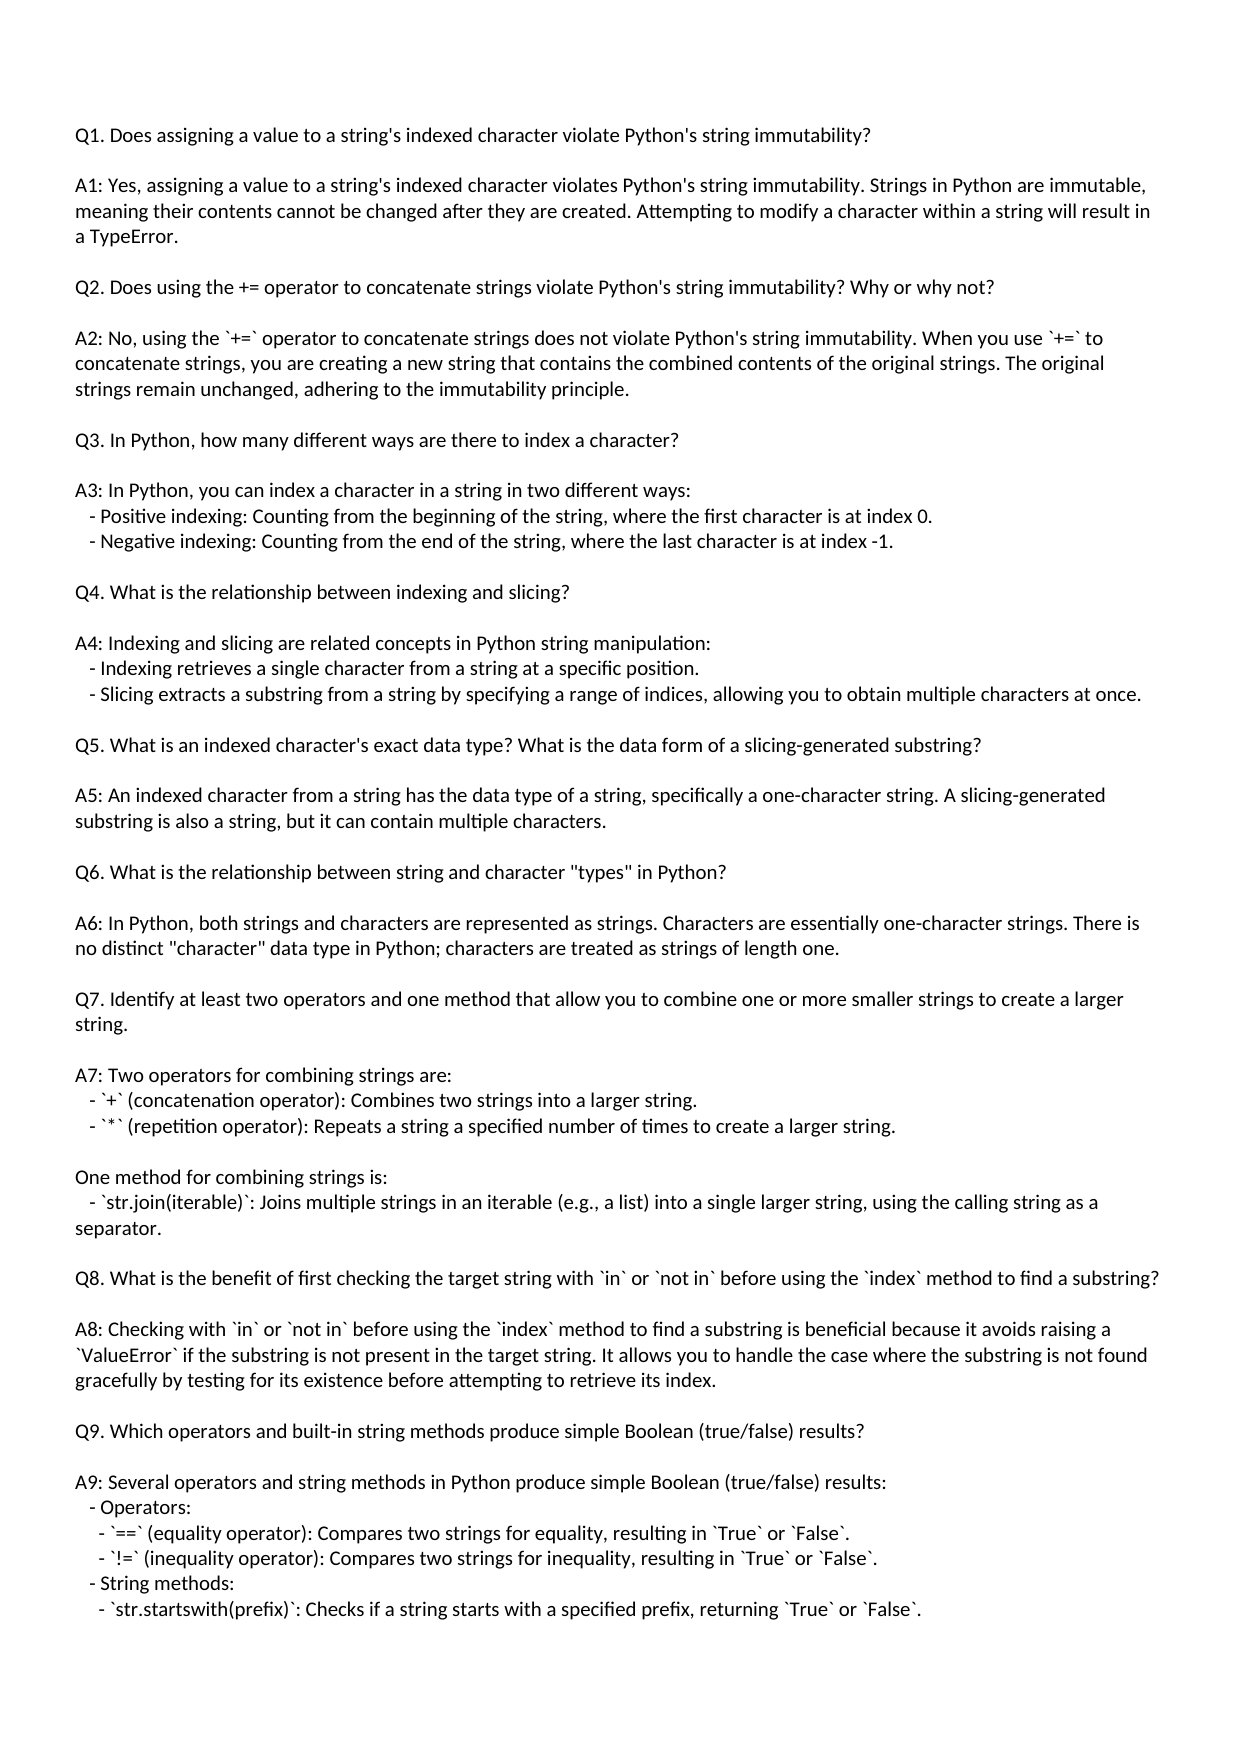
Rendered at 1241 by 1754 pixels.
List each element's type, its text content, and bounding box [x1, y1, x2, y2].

text - Positive indexing: Counting from the beginning of the string, where the first character is at index 0. [75, 503, 1165, 528]
text - `+` (concatenation operator): Combines two strings into a larger string. [75, 1088, 1165, 1113]
text Q1. Does assigning a value to a string's indexed character violate Python's string immutability? [75, 122, 1165, 147]
text One method for combining strings is: [75, 1164, 1165, 1189]
text - `*` (repetition operator): Repeats a string a specified number of times to create a larger string. [75, 1113, 1165, 1138]
text Q3. In Python, how many different ways are there to index a character? [75, 427, 1165, 452]
text - Negative indexing: Counting from the end of the string, where the last character is at index -1. [75, 528, 1165, 554]
text A1: Yes, assigning a value to a string's indexed character violates Python's string immutability. Strings in Python are immutable, meaning their contents cannot be changed after they are created. Attempting to modify a character within a string will result in a TypeError. [75, 173, 1165, 249]
text Q4. What is the relationship between indexing and slicing? [75, 579, 1165, 605]
text Q6. What is the relationship between string and character "types" in Python? [75, 859, 1165, 884]
text - String methods: [75, 1571, 1165, 1596]
text A9: Several operators and string methods in Python produce simple Boolean (true/false) results: [75, 1469, 1165, 1494]
text A2: No, using the `+=` operator to concatenate strings does not violate Python's string immutability. When you use `+=` to concatenate strings, you are creating a new string that contains the combined contents of the original strings. The original strings remain unchanged, adhering to the immutability principle. [75, 325, 1165, 401]
text Q9. Which operators and built-in string methods produce simple Boolean (true/false) results? [75, 1418, 1165, 1443]
text - Slicing extracts a substring from a string by specifying a range of indices, allowing you to obtain multiple characters at once. [75, 681, 1165, 706]
text - Operators: [75, 1494, 1165, 1520]
text - `!=` (inequality operator): Compares two strings for inequality, resulting in `True` or `False`. [75, 1545, 1165, 1571]
text A3: In Python, you can index a character in a string in two different ways: [75, 478, 1165, 503]
text Q2. Does using the += operator to concatenate strings violate Python's string immutability? Why or why not? [75, 274, 1165, 300]
text Q5. What is an indexed character's exact data type? What is the data form of a slicing-generated substring? [75, 732, 1165, 757]
text - `str.join(iterable)`: Joins multiple strings in an iterable (e.g., a list) into a single larger string, using the calling string as a separator. [75, 1189, 1165, 1240]
text - `str.startswith(prefix)`: Checks if a string starts with a specified prefix, returning `True` or `False`. [75, 1596, 1165, 1621]
text - Indexing retrieves a single character from a string at a specific position. [75, 656, 1165, 681]
text Q7. Identify at least two operators and one method that allow you to combine one or more smaller strings to create a larger string. [75, 986, 1165, 1037]
text Q8. What is the benefit of first checking the target string with `in` or `not in` before using the `index` method to find a substring? [75, 1266, 1165, 1291]
text A7: Two operators for combining strings are: [75, 1062, 1165, 1088]
text A8: Checking with `in` or `not in` before using the `index` method to find a substring is beneficial because it avoids raising a `ValueError` if the substring is not present in the target string. It allows you to handle the case where the substring is not found gracefully by testing for its existence before attempting to retrieve its index. [75, 1316, 1165, 1393]
text A5: An indexed character from a string has the data type of a string, specifically a one-character string. A slicing-generated substring is also a string, but it can contain multiple characters. [75, 783, 1165, 833]
text - `==` (equality operator): Compares two strings for equality, resulting in `True` or `False`. [75, 1520, 1165, 1545]
text A4: Indexing and slicing are related concepts in Python string manipulation: [75, 630, 1165, 656]
text A6: In Python, both strings and characters are represented as strings. Characters are essentially one-character strings. There is no distinct "character" data type in Python; characters are treated as strings of length one. [75, 910, 1165, 961]
